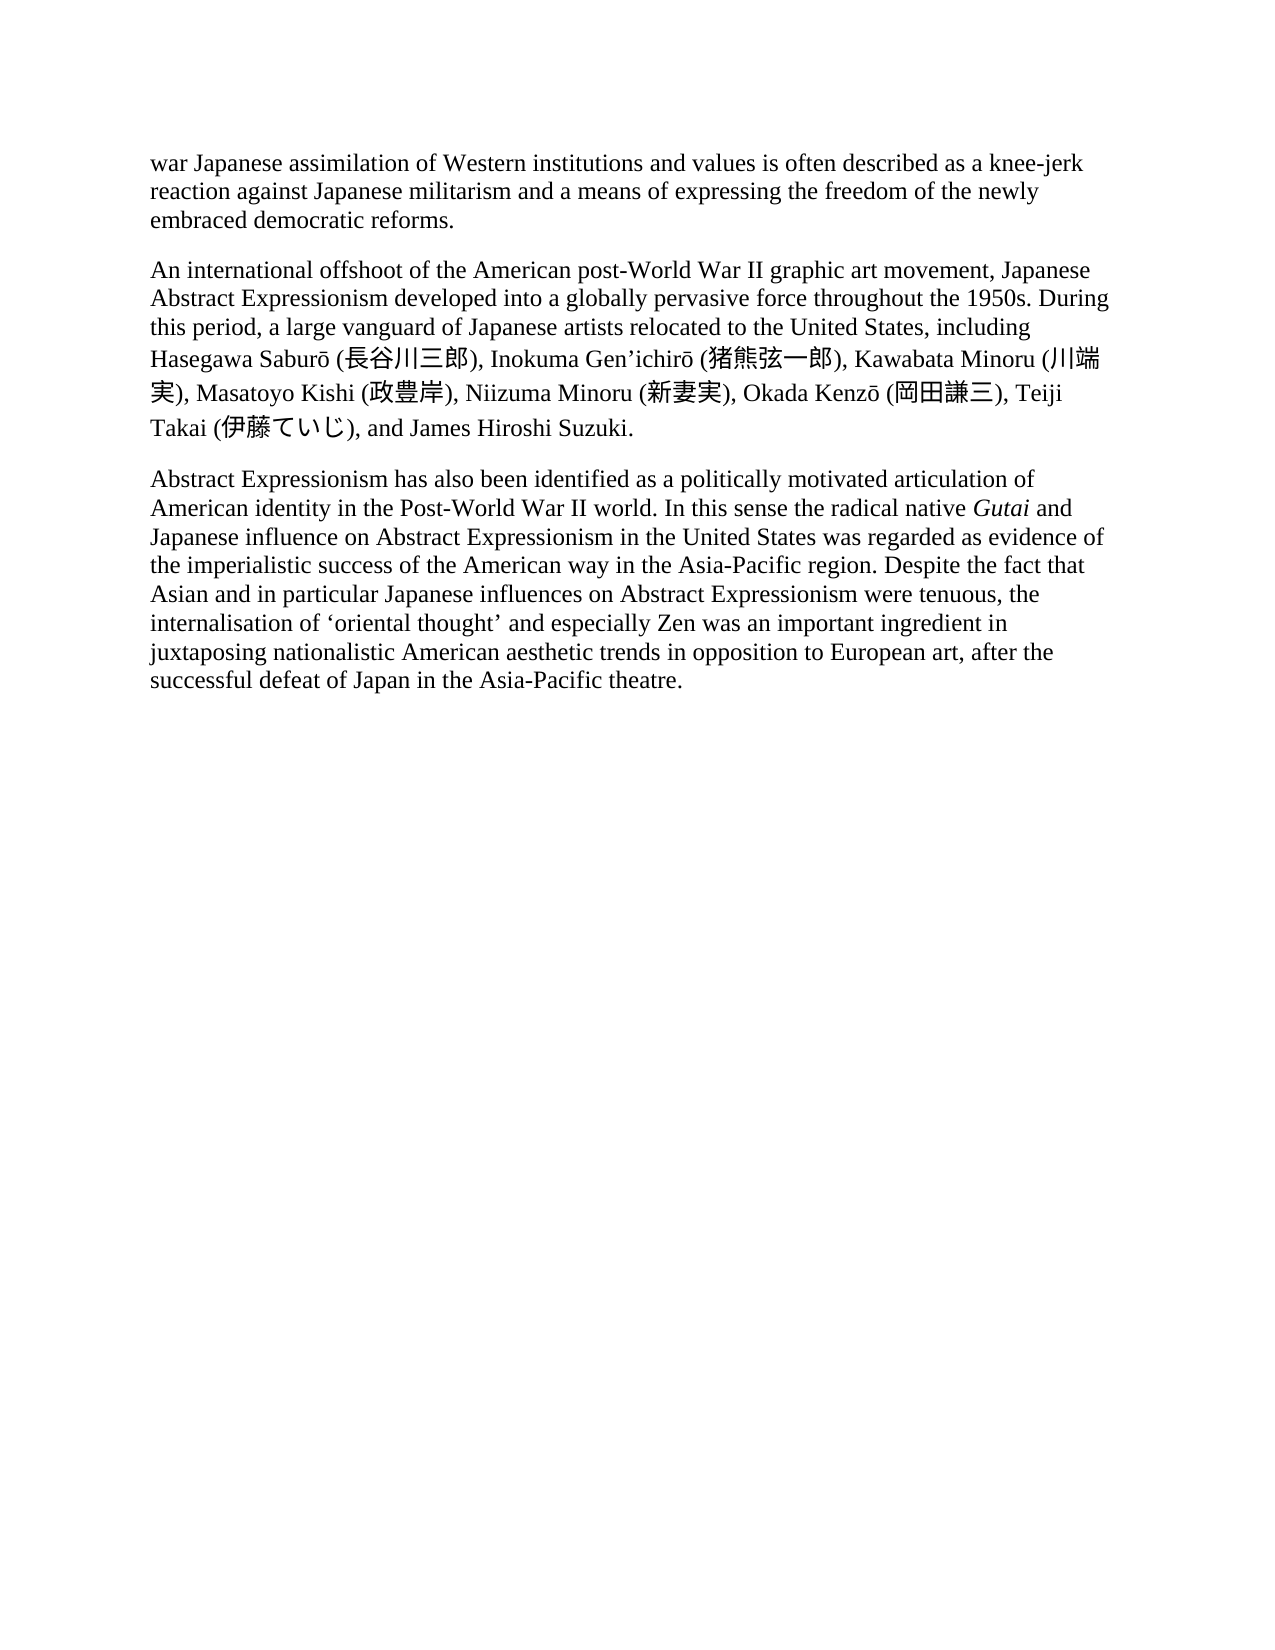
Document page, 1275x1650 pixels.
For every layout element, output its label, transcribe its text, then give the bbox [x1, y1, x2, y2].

text Abstract Expressionism has also been identified as a politically motivated articulation of American identity in the Post-World War II world. In this sense the radical native Gutai and Japanese influence on Abstract Expressionism in the United States was regarded as evidence of the imperialistic success of the American way in the Asia-Pacific region. Despite the fact that Asian and in particular Japanese influences on Abstract Expressionism were tenuous, the internalisation of ‘oriental thought’ and especially Zen was an important ingredient in juxtaposing nationalistic American aesthetic trends in opposition to European art, after the successful defeat of Japan in the Asia-Pacific theatre. [150, 464, 1125, 694]
text An international offshoot of the American post-World War II graphic art movement, Japanese Abstract Expressionism developed into a globally pervasive force throughout the 1950s. During this period, a large vanguard of Japanese artists relocated to the United States, including Hasegawa Saburō (長谷川三郎), Inokuma Gen’ichirō (猪熊弦一郎), Kawabata Minoru (川端実), Masatoyo Kishi (政豊岸), Niizuma Minoru (新妻実), Okada Kenzō (岡田謙三), Teiji Takai (伊藤ていじ), and James Hiroshi Suzuki. [150, 255, 1125, 443]
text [150, 148, 1125, 234]
